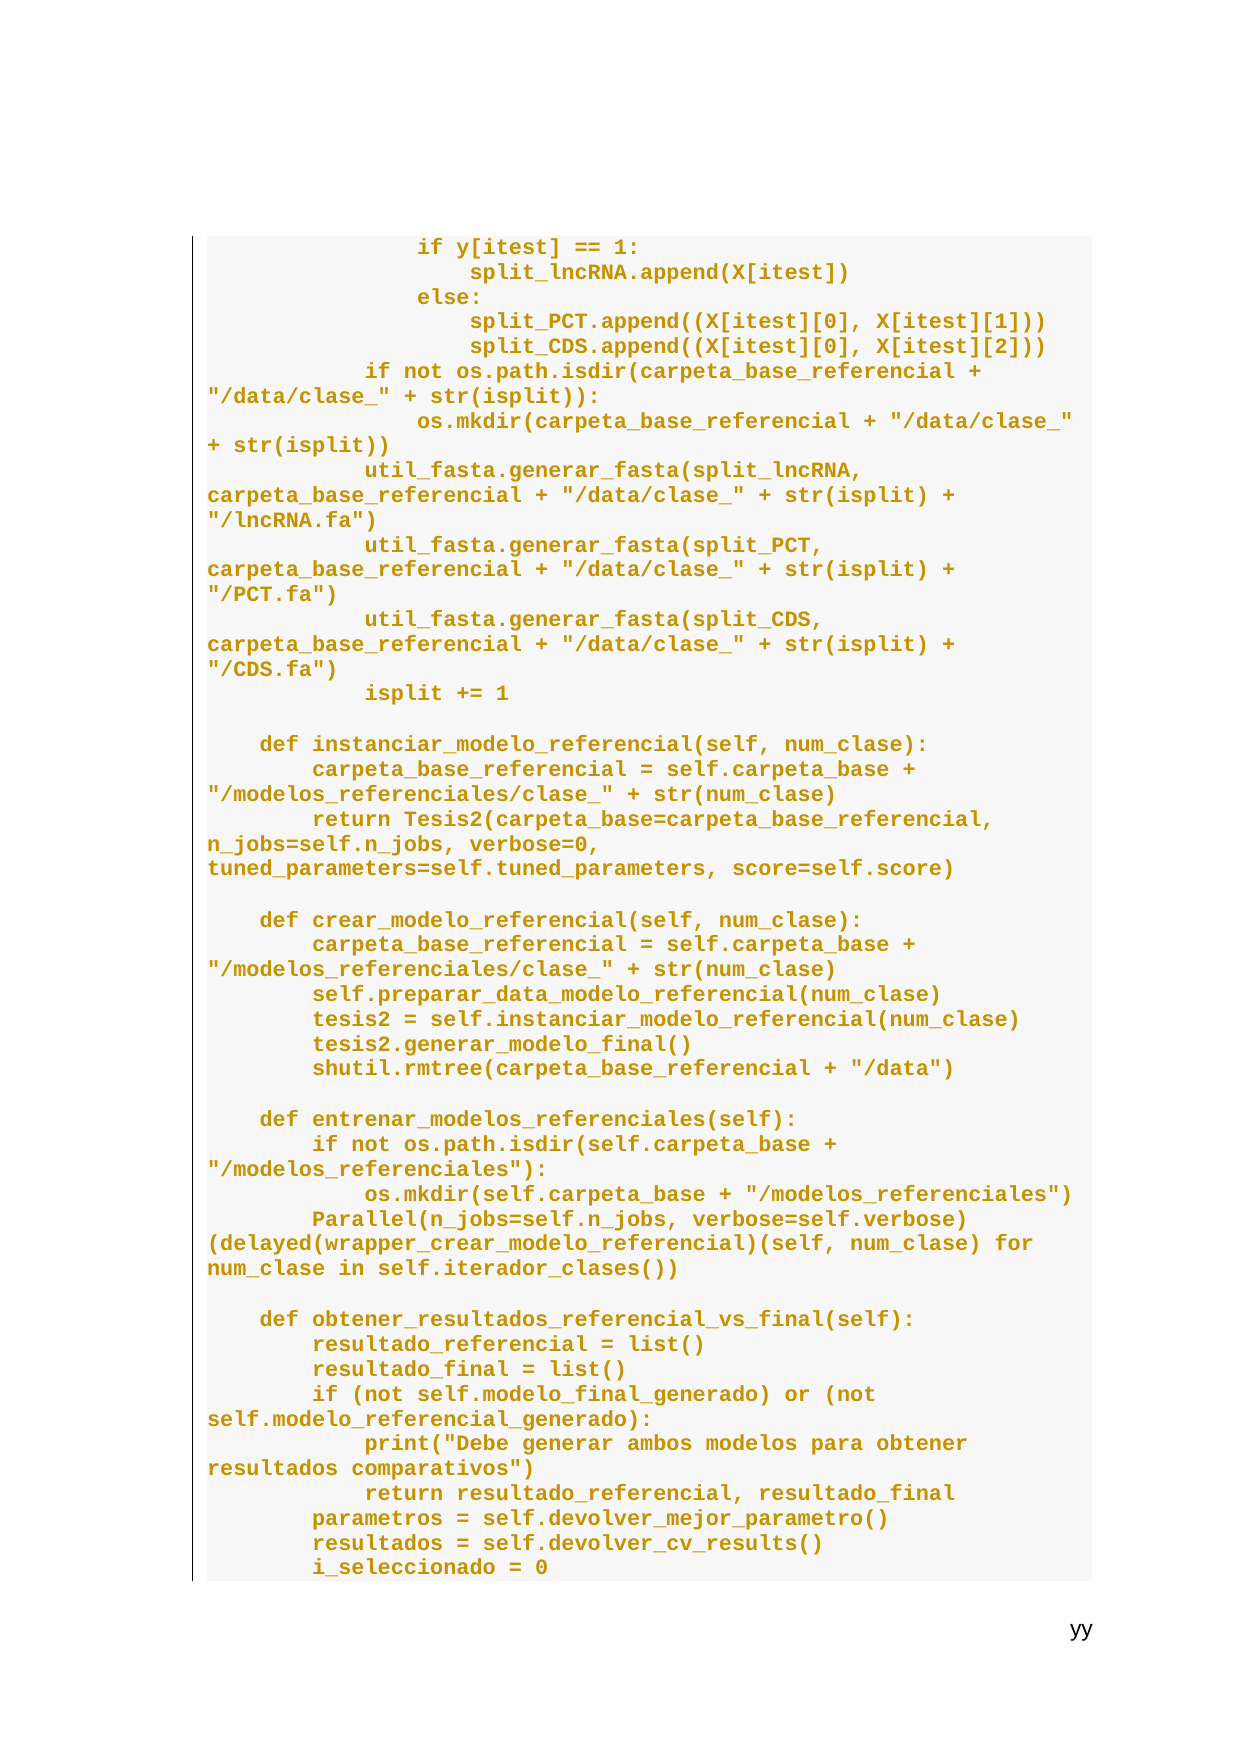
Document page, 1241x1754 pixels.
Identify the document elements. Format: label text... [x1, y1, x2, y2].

text split_PCT.append((X[itest][0], X[itest][1])) [207, 311, 1092, 335]
text if not os.path.isdir(self.carpeta_base + "/modelos_referenciales"): [207, 1133, 1092, 1183]
text util_fasta.generar_fasta(split_CDS, carpeta_base_referencial + "/data/clase_" + str(isplit) + "/CDS.fa") [207, 608, 1092, 682]
text isplit += 1 [207, 682, 1092, 707]
text return Tesis2(carpeta_base=carpeta_base_referencial, n_jobs=self.n_jobs, verbose=0, tuned_parameters=self.tuned_parameters, score=self.score) [207, 808, 1092, 882]
text carpeta_base_referencial = self.carpeta_base + "/modelos_referenciales/clase_" + str(num_clase) [207, 758, 1092, 808]
text os.mkdir(carpeta_base_referencial + "/data/clase_" + str(isplit)) [207, 410, 1092, 459]
text def instanciar_modelo_referencial(self, num_clase): [207, 734, 1092, 758]
text carpeta_base_referencial = self.carpeta_base + "/modelos_referenciales/clase_" + str(num_clase) [207, 933, 1092, 983]
text if not os.path.isdir(carpeta_base_referencial + "/data/clase_" + str(isplit)): [207, 360, 1092, 410]
text def entrenar_modelos_referenciales(self): [207, 1109, 1092, 1133]
text resultado_final = list() [207, 1358, 1092, 1383]
text tesis2.generar_modelo_final() [207, 1033, 1092, 1057]
text else: [207, 286, 1092, 311]
text return resultado_referencial, resultado_final [207, 1482, 1092, 1507]
text if (not self.modelo_final_generado) or (not self.modelo_referencial_generado): [207, 1383, 1092, 1432]
text util_fasta.generar_fasta(split_lncRNA, carpeta_base_referencial + "/data/clase_" + str(isplit) + "/lncRNA.fa") [207, 459, 1092, 534]
text i_seleccionado = 0 [207, 1556, 1092, 1581]
text resultados = self.devolver_cv_results() [207, 1532, 1092, 1556]
text parametros = self.devolver_mejor_parametro() [207, 1507, 1092, 1532]
text def crear_modelo_referencial(self, num_clase): [207, 909, 1092, 933]
text print("Debe generar ambos modelos para obtener resultados comparativos") [207, 1432, 1092, 1482]
text if y[itest] == 1: [207, 236, 1092, 261]
text util_fasta.generar_fasta(split_PCT, carpeta_base_referencial + "/data/clase_" + str(isplit) + "/PCT.fa") [207, 534, 1092, 608]
text split_lncRNA.append(X[itest]) [207, 261, 1092, 286]
text shutil.rmtree(carpeta_base_referencial + "/data") [207, 1057, 1092, 1082]
text tesis2 = self.instanciar_modelo_referencial(num_clase) [207, 1008, 1092, 1033]
text split_CDS.append((X[itest][0], X[itest][2])) [207, 335, 1092, 360]
text resultado_referencial = list() [207, 1333, 1092, 1358]
text def obtener_resultados_referencial_vs_final(self): [207, 1308, 1092, 1333]
text self.preparar_data_modelo_referencial(num_clase) [207, 983, 1092, 1008]
text os.mkdir(self.carpeta_base + "/modelos_referenciales") [207, 1183, 1092, 1208]
text Parallel(n_jobs=self.n_jobs, verbose=self.verbose)(delayed(wrapper_crear_modelo_referencial)(self, num_clase) for num_clase in self.iterador_clases()) [207, 1208, 1092, 1282]
